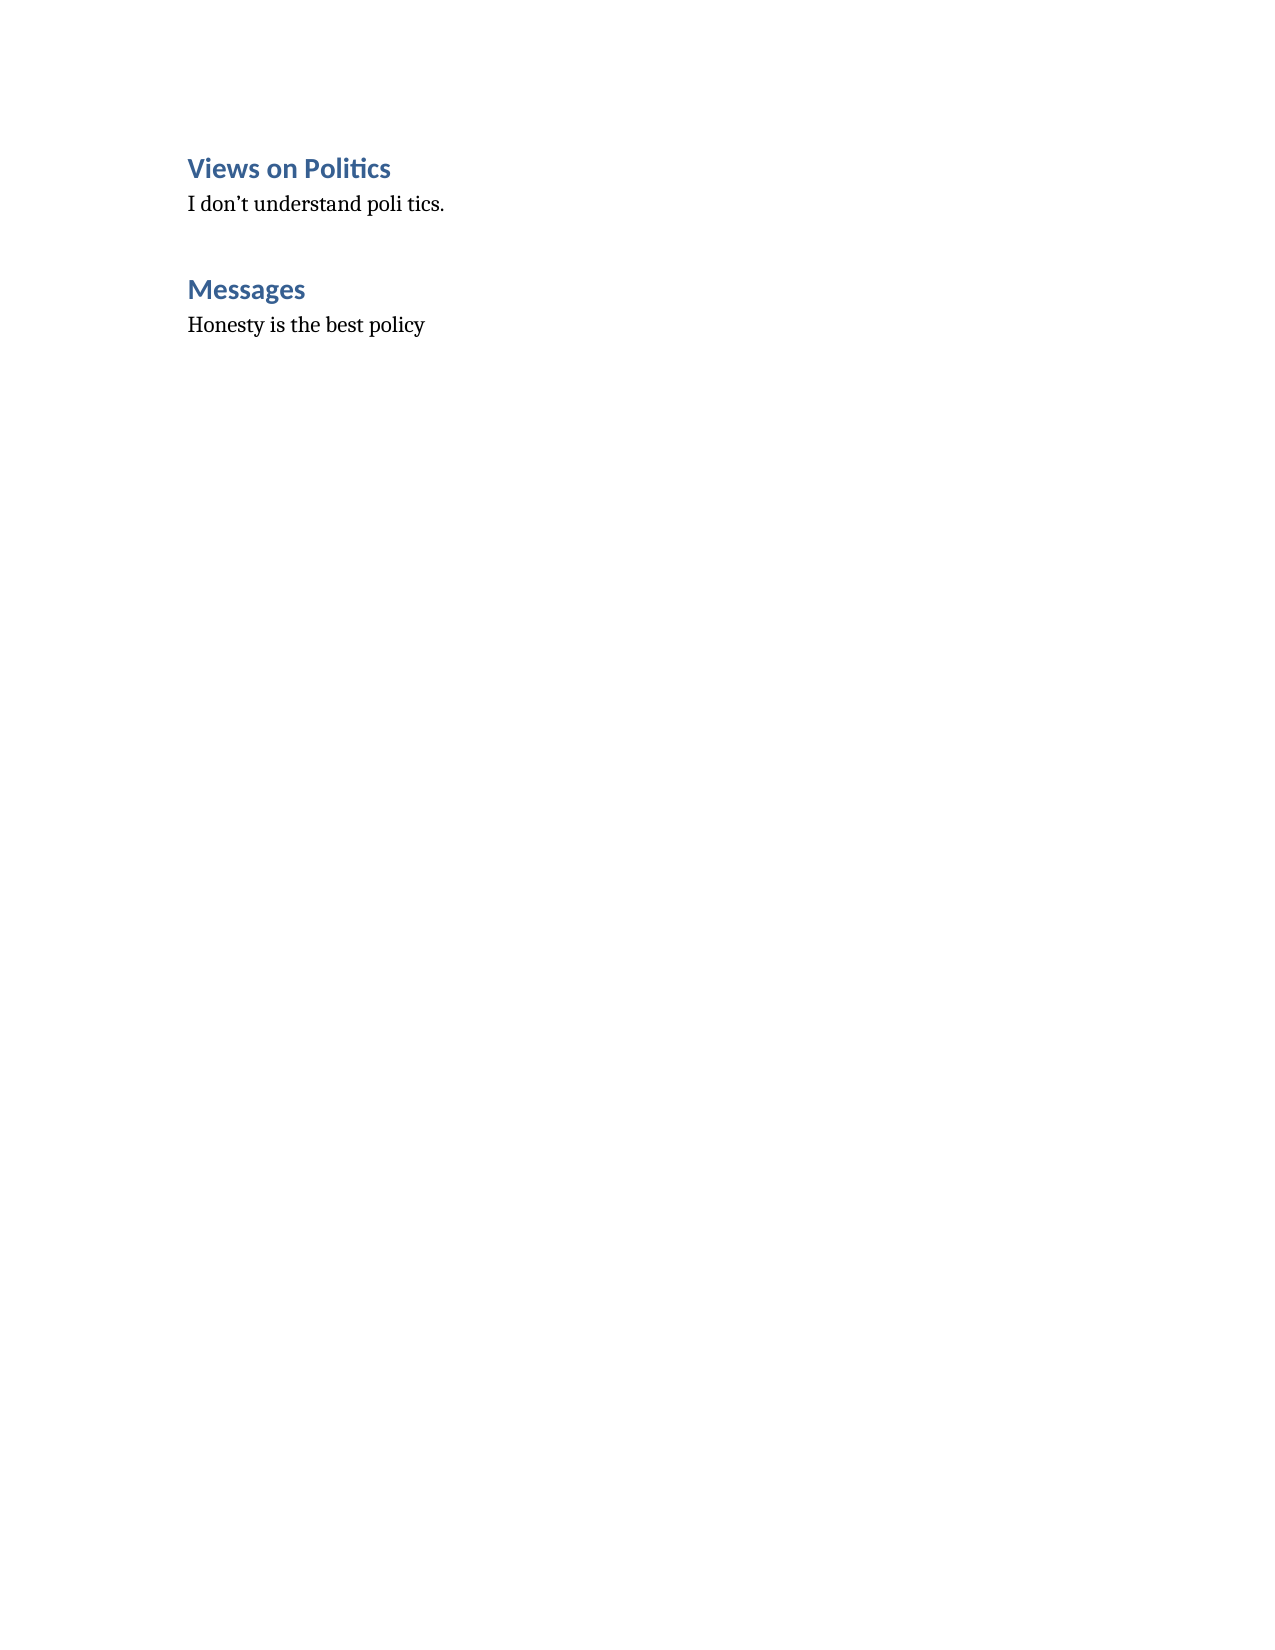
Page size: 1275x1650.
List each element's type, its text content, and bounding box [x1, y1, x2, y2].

text Honesty is the best policy [187, 312, 1087, 338]
subtitle Messages [187, 271, 1087, 307]
text I don’t understand poli tics. [187, 191, 1087, 217]
subtitle Views on Politics [187, 150, 1087, 186]
